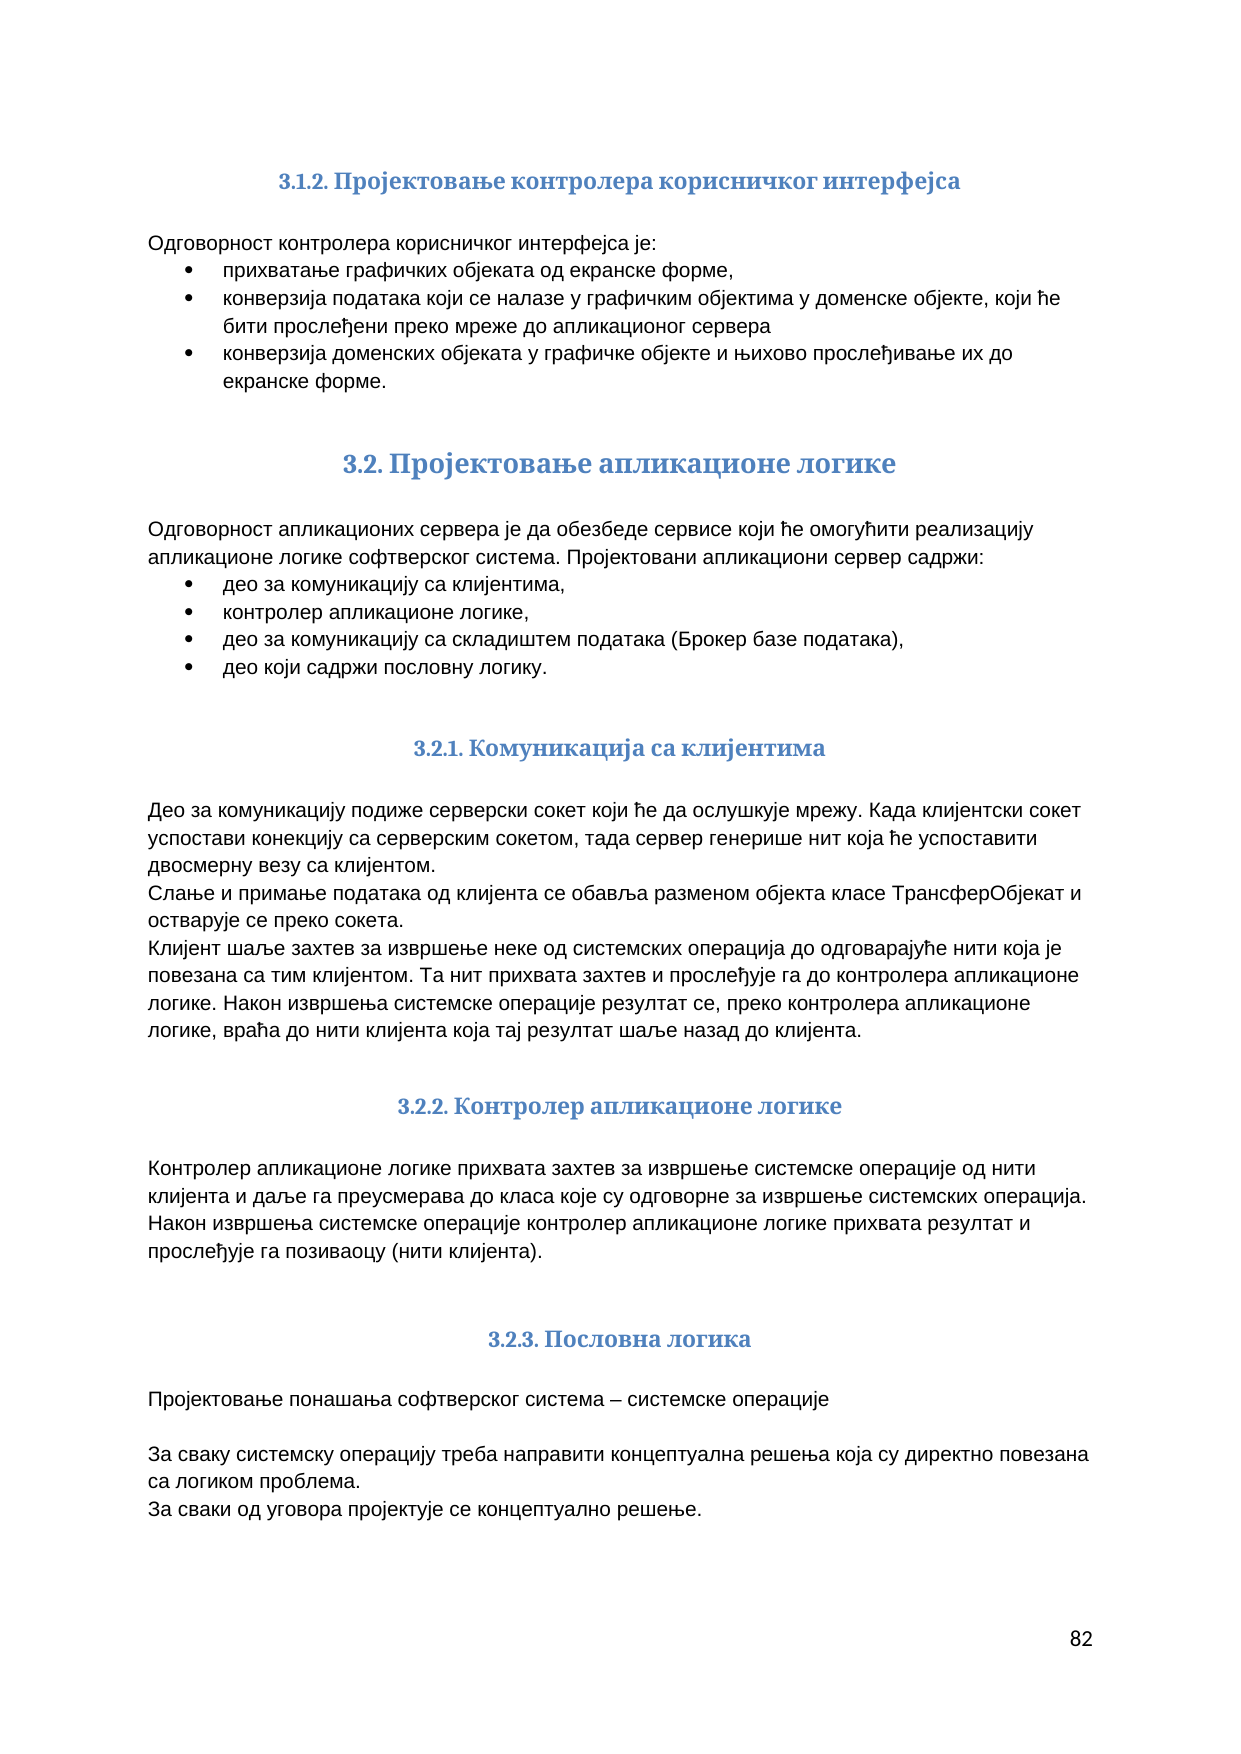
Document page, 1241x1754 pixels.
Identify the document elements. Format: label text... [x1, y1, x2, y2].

subtitle 3.2.2. Контролер апликационе логике [148, 1094, 1093, 1120]
list део за комуникацију са складиштем података (Брокер базе података), [185, 627, 1093, 651]
text Одговорност контролера корисничког интерфејса је: [148, 231, 1093, 255]
list конверзија доменских објеката у графичке објекте и њихово прослеђивање их до екранске форме. [185, 341, 1093, 393]
subtitle 3.1.2. Пројектовање контролера корисничког интерфејса [148, 168, 1093, 195]
text Одговорност апликационих сервера је да обезбеде сервисе који ће омогућити реализацију апликационе логике софтверског система. Пројектовани апликациони сервер садржи: [148, 517, 1093, 568]
list део који садржи пословну логику. [185, 655, 1093, 679]
subtitle 3.2.1. Комуникација са клијентима [148, 736, 1093, 762]
text Део за комуникацију подиже серверски сокет који ће да ослушкује мрежу. Када клијентски сокет успостави конекцију са серверским сокетом, тада сервер генерише нит која ће успоставити двосмерну везу са клијентом. Слање и примање података од клијента се обавља разменом објекта класе ТрансферОбјекат и остварује се преко сокета. Клијент шаље захтев за извршење неке од системских операција до одговарајуће нити која је повезана са тим клијентом. Та нит прихвата захтев и прослеђује га до контролера апликационе логике. Након извршења системске операције резултат се, преко контролера апликационе логике, враћа до нити клијента која тај резултат шаље назад до клијента. [148, 798, 1093, 1042]
list део за комуникацију са клијентима, [185, 572, 1093, 596]
text Контролер апликационе логике прихвата захтев за извршење системске операције од нити клијента и даље га преусмерава до класа које су одговорне за извршење системских операција. Након извршења системске операције контролер апликационе логике прихвата резултат и прослеђује га позиваоцу (нити клијента). [148, 1156, 1093, 1295]
list прихватање графичких објеката од екранске форме, [185, 258, 1093, 282]
list конверзија података који се налазе у графичким објектима у доменске објекте, који ће бити прослеђени преко мреже до апликационог сервера [185, 286, 1093, 337]
text Пројектовање понашања софтверског система – системске операције За сваку системску операцију треба направити концептуална решења која су директно повезана са логиком проблема. За сваки од уговора пројектује се концептуално решење. [148, 1357, 1093, 1521]
text 3.2.3. Пословна логика [148, 1299, 1093, 1353]
subtitle 3.2. Пројектовање апликационе логике [148, 449, 1093, 480]
list контролер апликационе логике, [185, 600, 1093, 624]
